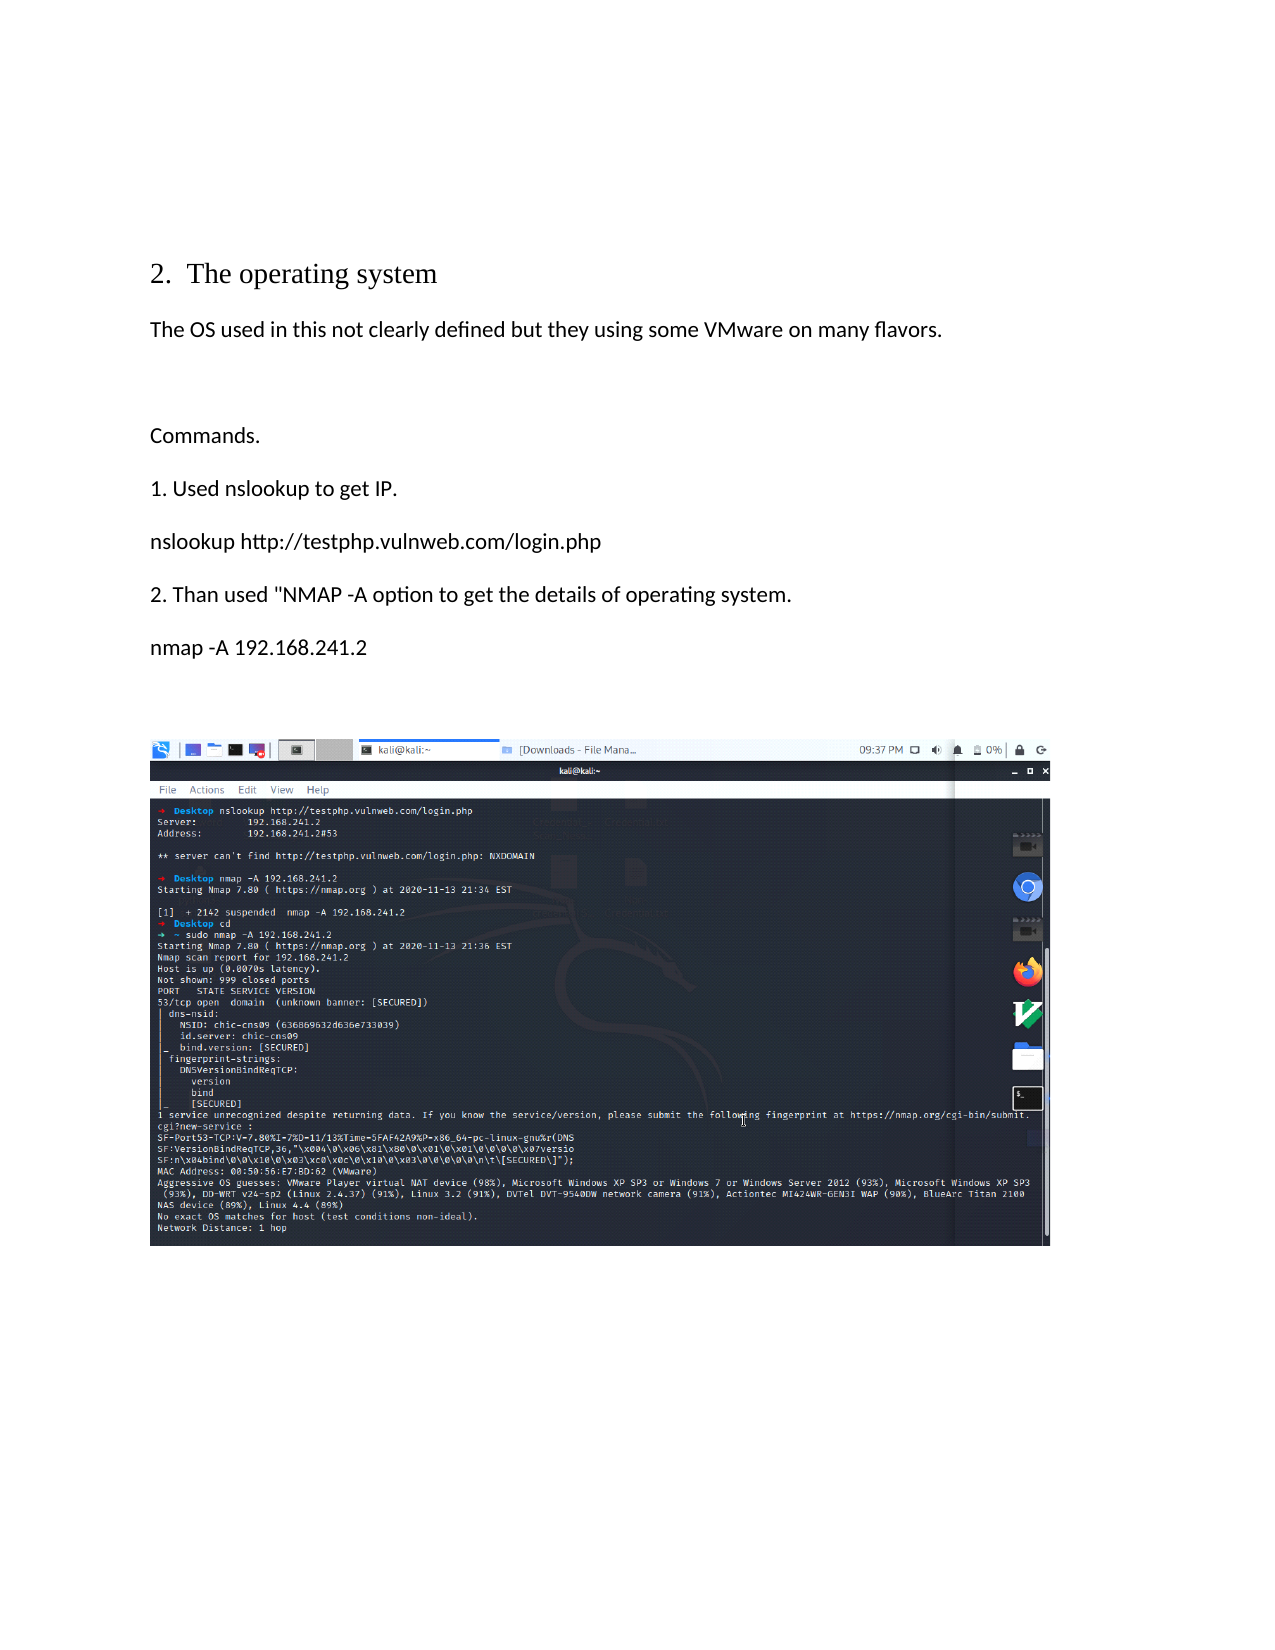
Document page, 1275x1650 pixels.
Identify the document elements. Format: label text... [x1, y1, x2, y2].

text nmap -A 192.168.241.2 [150, 633, 1125, 662]
text 2. The operating system [150, 256, 1125, 289]
text The OS used in this not clearly defined but they using some VMware on many flavors. [150, 315, 1125, 343]
text 1. Used nslookup to get IP. [150, 474, 1125, 502]
text nslookup http://testphp.vulnweb.com/login.php [150, 527, 1125, 556]
picture [150, 739, 1050, 1246]
text Commands. [150, 421, 1125, 449]
text 2. Than used "NMAP -A option to get the details of operating system. [150, 581, 1125, 608]
